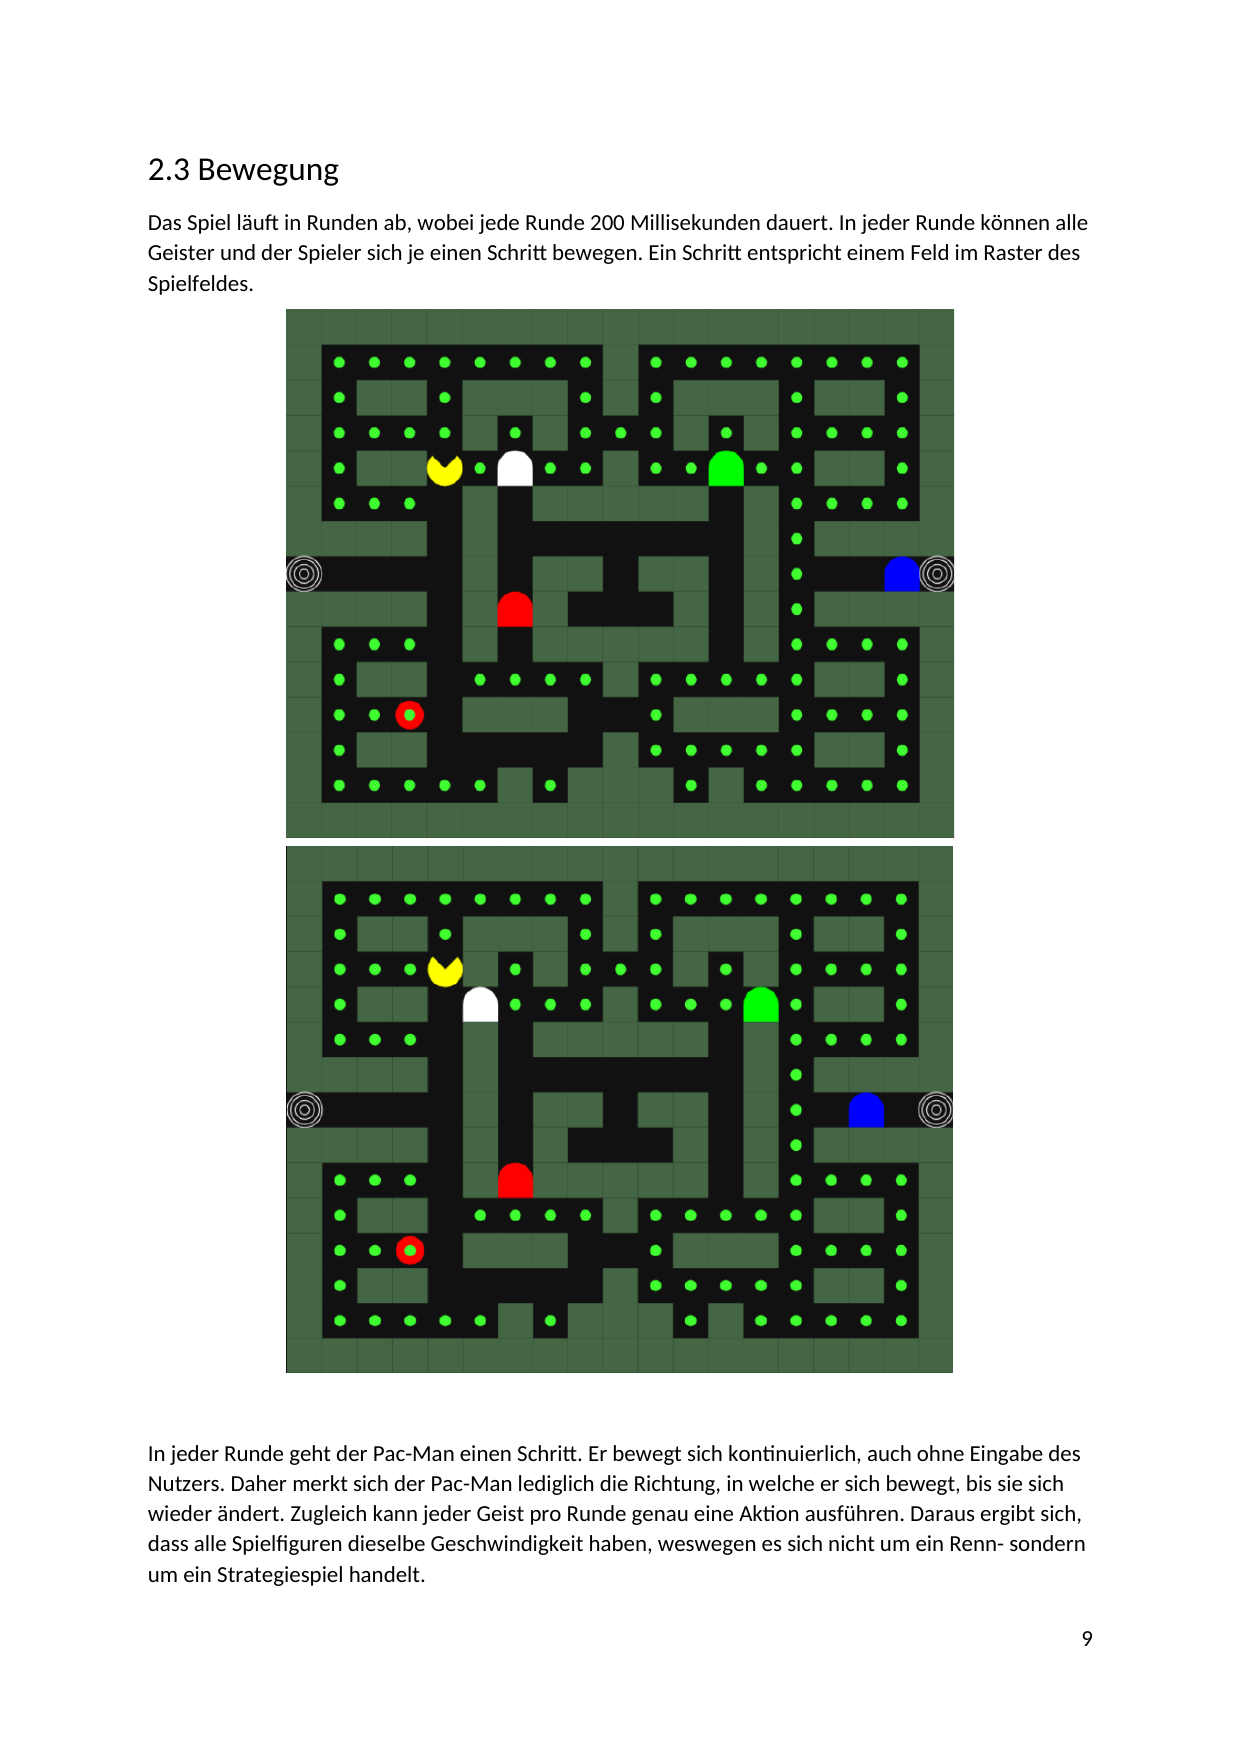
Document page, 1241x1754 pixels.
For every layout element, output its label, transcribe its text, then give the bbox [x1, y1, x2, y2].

text In jeder Runde geht der Pac-Man einen Schritt. Er bewegt sich kontinuierlich, auch ohne Eingabe des Nutzers. Daher merkt sich der Pac-Man lediglich die Richtung, in welche er sich bewegt, bis sie sich wieder ändert. Zugleich kann jeder Geist pro Runde genau eine Aktion ausführen. Daraus ergibt sich, dass alle Spielfiguren dieselbe Geschwindigkeit haben, weswegen es sich nicht um ein Renn- sondern um ein Strategiespiel handelt. [148, 1439, 1093, 1588]
picture [286, 309, 955, 838]
text Das Spiel läuft in Runden ab, wobei jede Runde 200 Millisekunden dauert. In jeder Runde können alle Geister und der Spieler sich je einen Schritt bewegen. Ein Schritt entspricht einem Feld im Raster des Spielfeldes. [148, 208, 1093, 297]
text 2.3 Bewegung [148, 148, 1093, 188]
picture [286, 846, 953, 1373]
